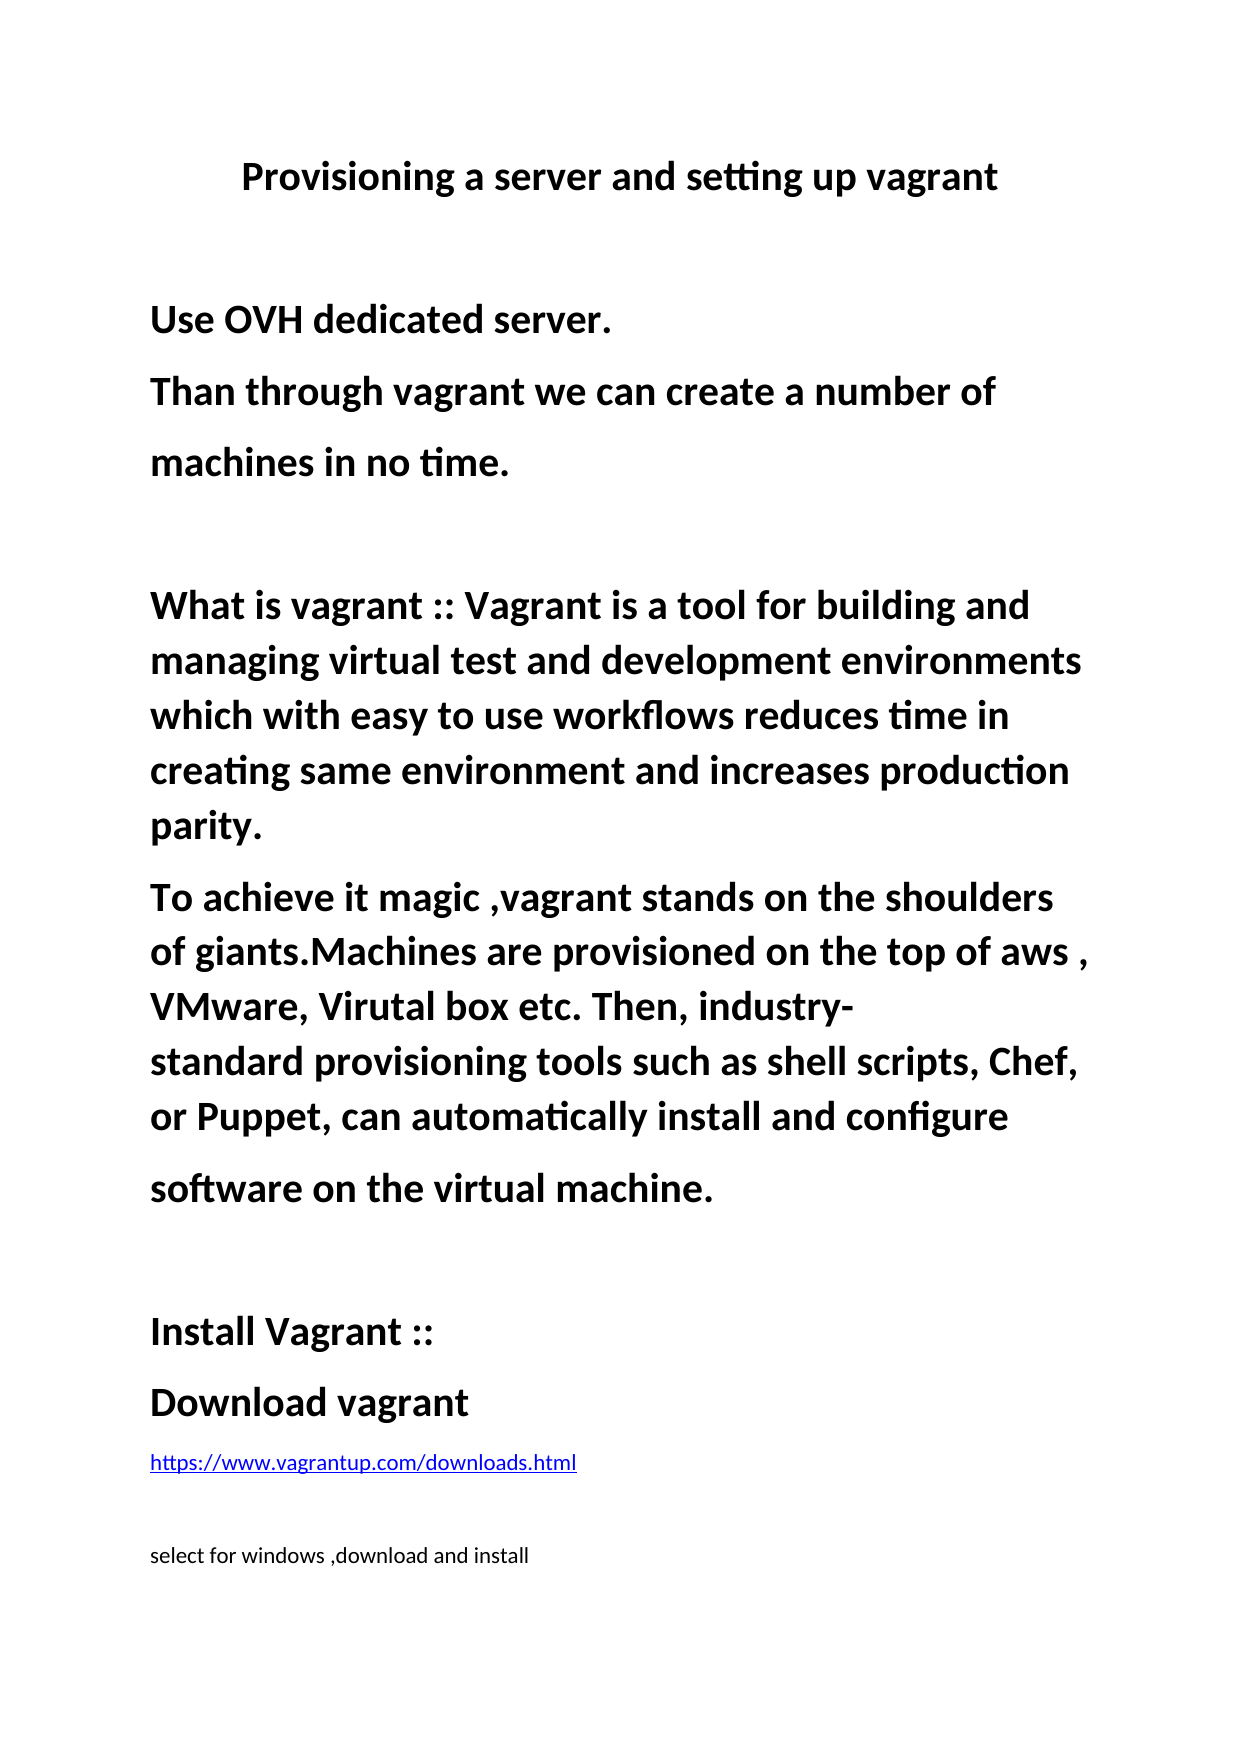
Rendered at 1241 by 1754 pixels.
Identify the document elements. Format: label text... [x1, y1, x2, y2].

text Install Vagrant :: [150, 1305, 1090, 1356]
text software on the virtual machine. [150, 1162, 1090, 1212]
text What is vagrant :: Vagrant is a tool for building and managing virtual test and development environments which with easy to use workflows reduces time in creating same environment and increases production parity. [150, 579, 1090, 850]
text Use OVH dedicated server. [150, 293, 1090, 344]
text machines in no time. [150, 436, 1090, 487]
text Provisioning a server and setting up vagrant [150, 150, 1090, 201]
text To achieve it magic ,vagrant stands on the shoulders of giants.Machines are provisioned on the top of aws , VMware, Virutal box etc. Then, industry-standard provisioning tools such as shell scripts, Chef, or Puppet, can automatically install and configure [150, 871, 1090, 1141]
text Than through vagrant we can create a number of [150, 365, 1090, 416]
text https://www.vagrantup.com/downloads.html [150, 1448, 1090, 1476]
text Download vagrant [150, 1376, 1090, 1427]
text select for windows ,download and install [150, 1542, 1090, 1570]
